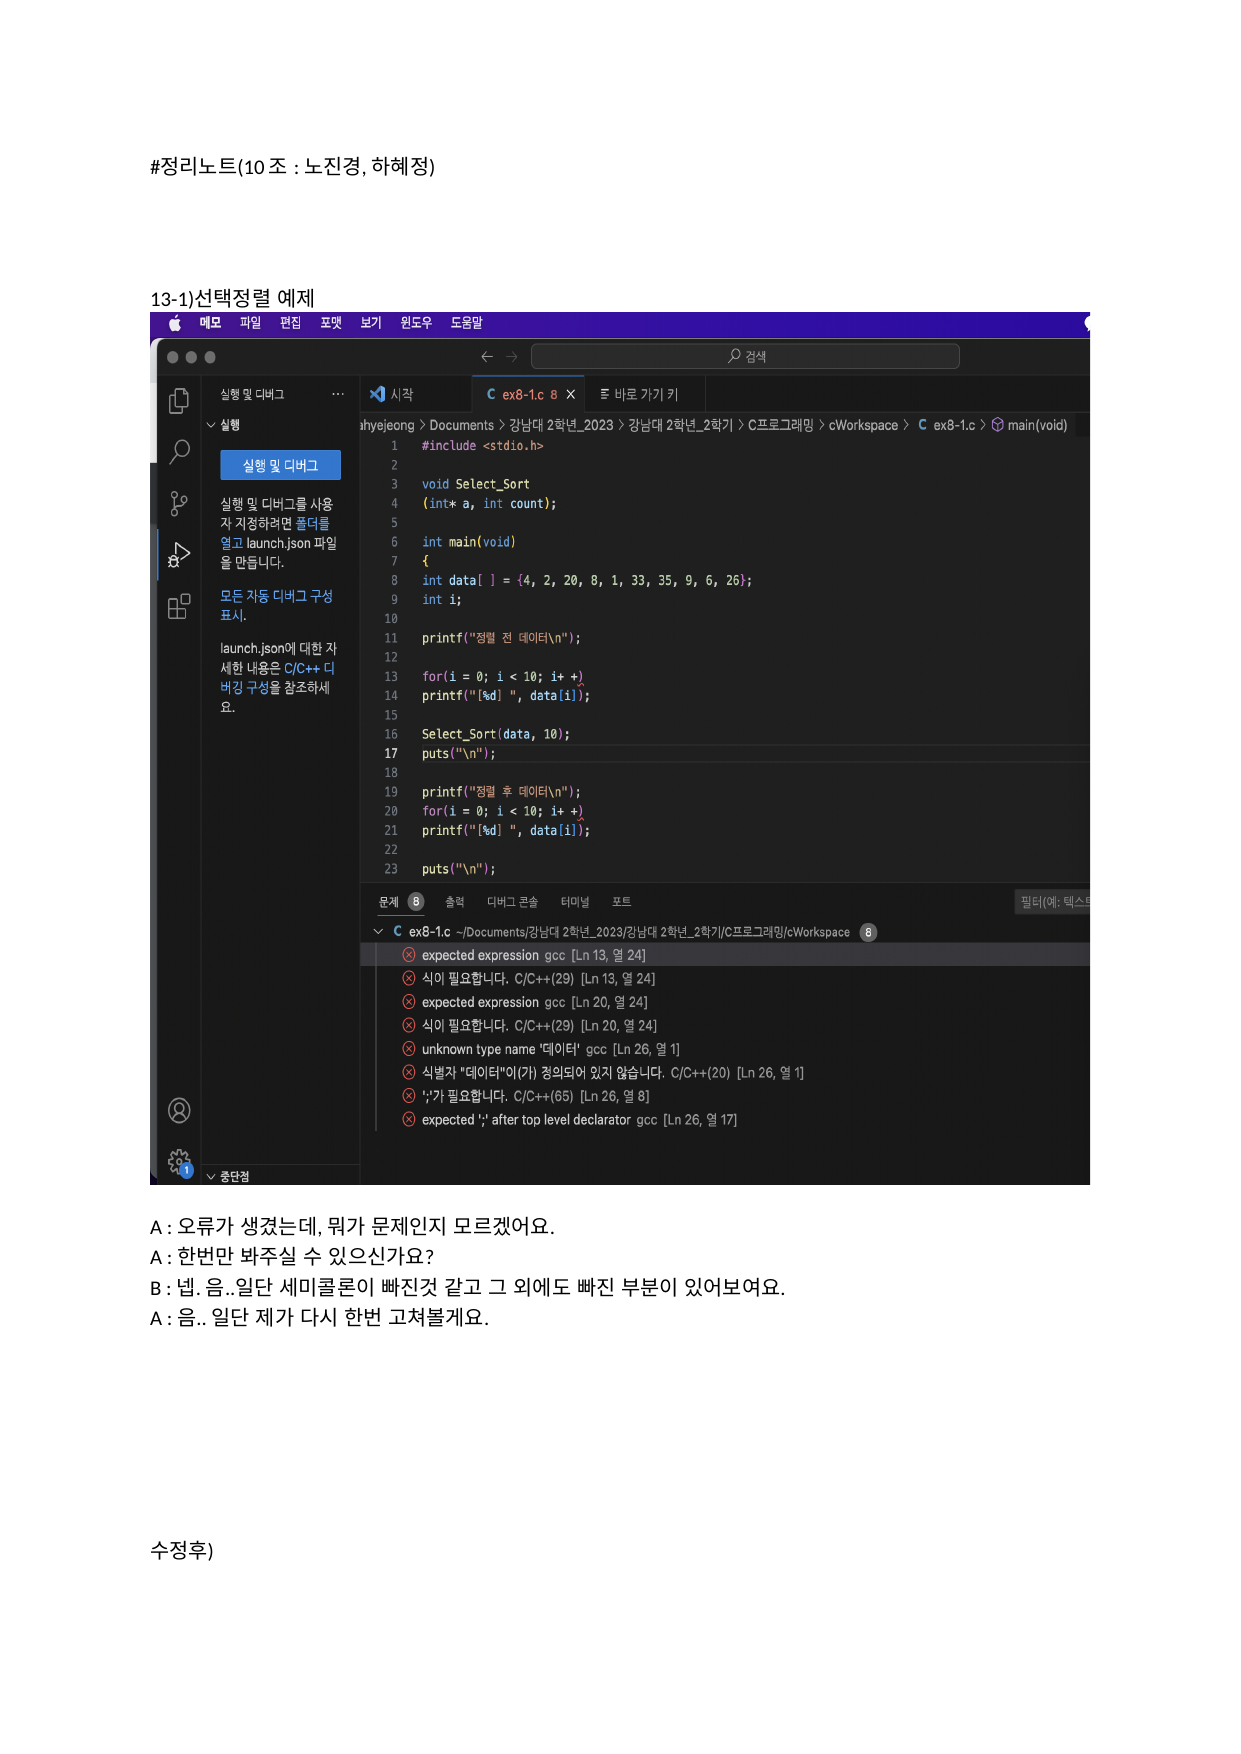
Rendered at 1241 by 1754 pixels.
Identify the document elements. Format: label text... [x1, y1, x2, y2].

text #정리노트(10조 : 노진경, 하혜정) [150, 150, 1090, 180]
picture [150, 312, 1091, 1185]
text A : 한번만 봐주실 수 있으신가요? [150, 1241, 1090, 1271]
text 수정후) [150, 1534, 1090, 1565]
text A : 오류가 생겼는데, 뭐가 문제인지 모르겠어요. [150, 1210, 1090, 1241]
text B : 넵. 음..일단 세미콜론이 빠진것 같고 그 외에도 빠진 부분이 있어보여요. [150, 1271, 1090, 1301]
text A : 음.. 일단 제가 다시 한번 고쳐볼게요. [150, 1301, 1090, 1331]
text 13-1)선택정렬 예제 [150, 282, 1090, 312]
